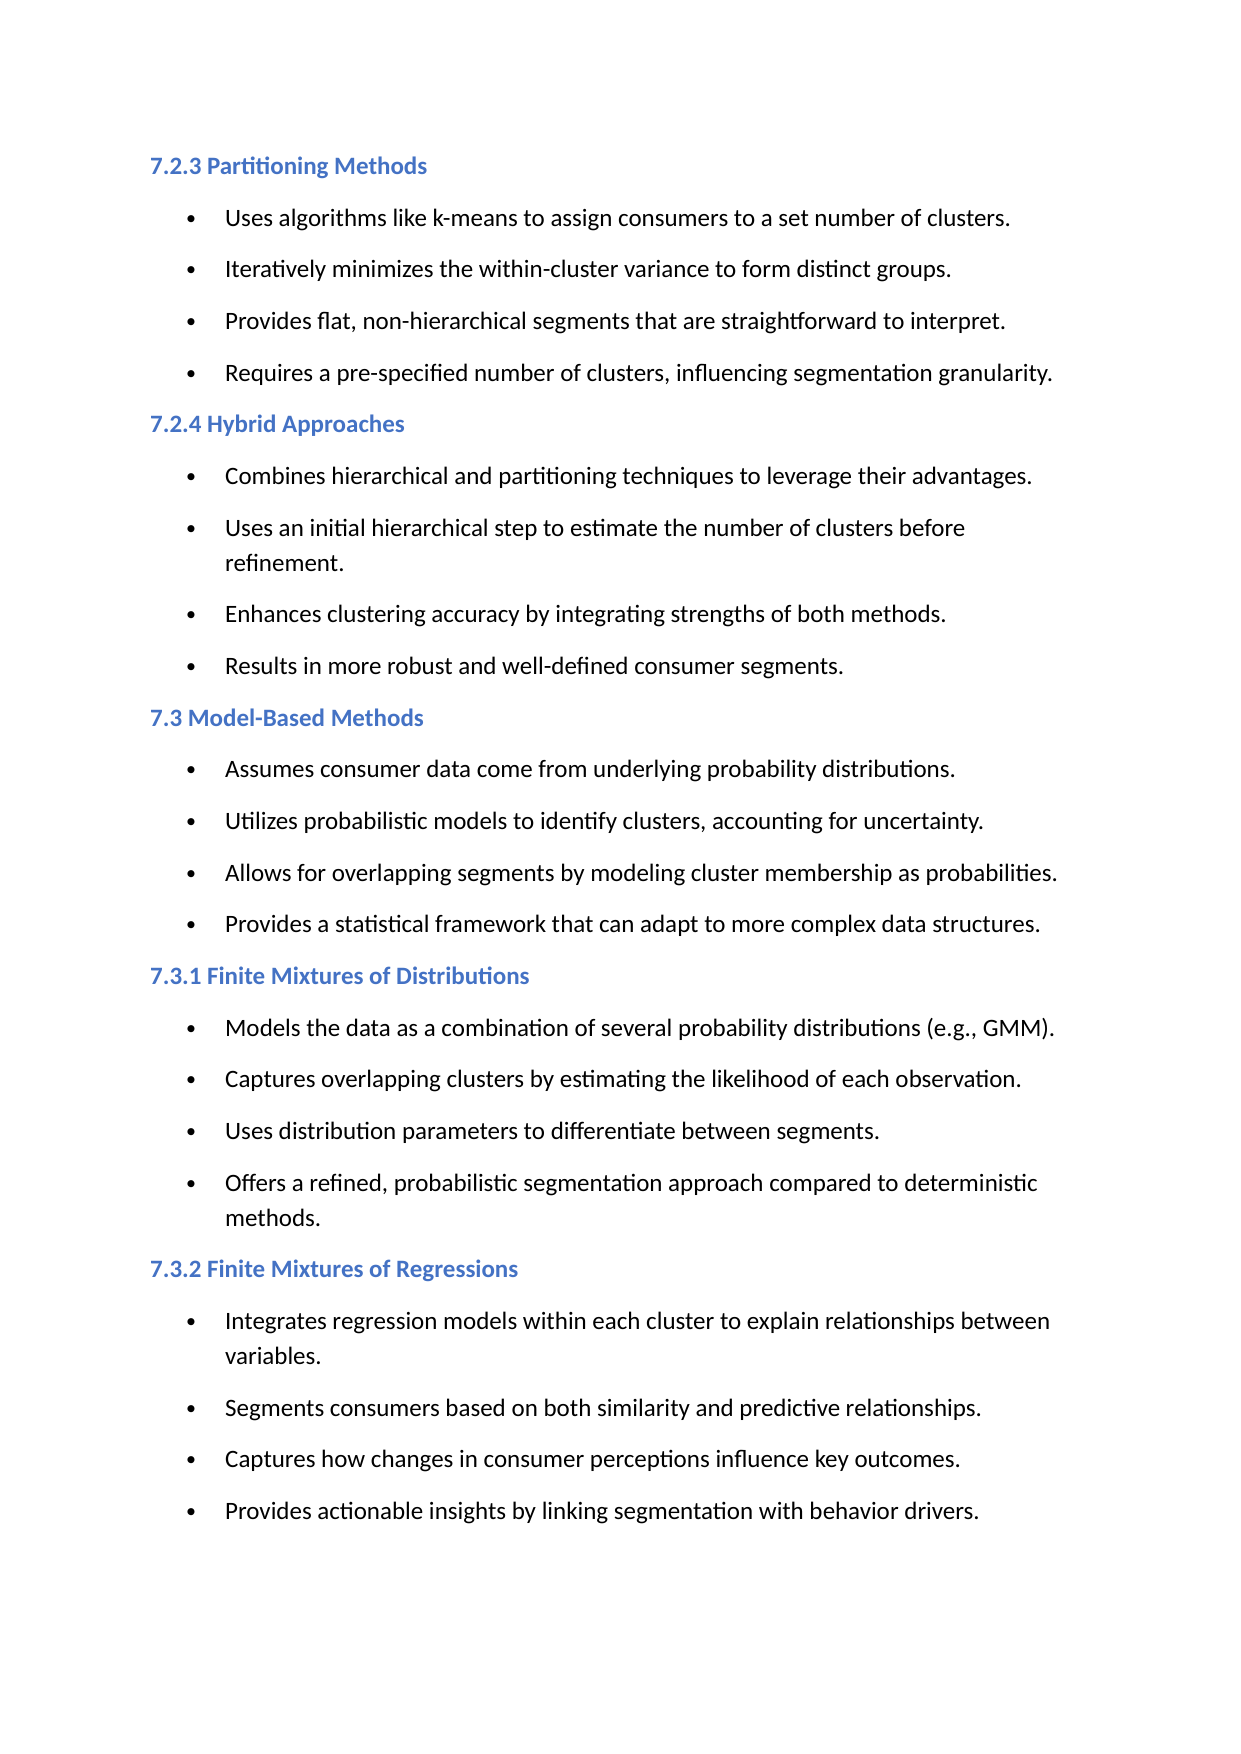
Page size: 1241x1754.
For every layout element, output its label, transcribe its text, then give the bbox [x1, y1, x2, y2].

text 7.3 Model-Based Methods [150, 702, 1090, 732]
list Requires a pre-specified number of clusters, influencing segmentation granularity. [187, 357, 1090, 387]
list Enhances clustering accuracy by integrating strengths of both methods. [187, 598, 1090, 629]
text 7.2.3 Partitioning Methods [150, 150, 1090, 181]
list Uses algorithms like k-means to assign consumers to a set number of clusters. [187, 202, 1090, 232]
text 7.2.4 Hybrid Approaches [150, 408, 1090, 439]
list Provides flat, non-hierarchical segments that are straightforward to interpret. [187, 305, 1090, 336]
text 7.3.1 Finite Mixtures of Distributions [150, 960, 1090, 991]
list Allows for overlapping segments by modeling cluster membership as probabilities. [187, 857, 1090, 887]
list Utilizes probabilistic models to identify clusters, accounting for uncertainty. [187, 805, 1090, 836]
text 7.3.2 Finite Mixtures of Regressions [150, 1253, 1090, 1284]
list Captures overlapping clusters by estimating the likelihood of each observation. [187, 1063, 1090, 1094]
list Results in more robust and well-defined consumer segments. [187, 650, 1090, 681]
list Assumes consumer data come from underlying probability distributions. [187, 753, 1090, 784]
list Provides actionable insights by linking segmentation with behavior drivers. [187, 1495, 1090, 1526]
list Uses distribution parameters to differentiate between segments. [187, 1115, 1090, 1146]
list Integrates regression models within each cluster to explain relationships between variables. [187, 1305, 1090, 1371]
list Combines hierarchical and partitioning techniques to leverage their advantages. [187, 460, 1090, 491]
list Segments consumers based on both similarity and predictive relationships. [187, 1392, 1090, 1422]
list Uses an initial hierarchical step to estimate the number of clusters before refinement. [187, 512, 1090, 577]
list Provides a statistical framework that can adapt to more complex data structures. [187, 908, 1090, 939]
list Models the data as a combination of several probability distributions (e.g., GMM). [187, 1012, 1090, 1042]
list Iteratively minimizes the within-cluster variance to form distinct groups. [187, 253, 1090, 284]
list Captures how changes in consumer perceptions influence key outcomes. [187, 1443, 1090, 1474]
list Offers a refined, probabilistic segmentation approach compared to deterministic methods. [187, 1167, 1090, 1232]
